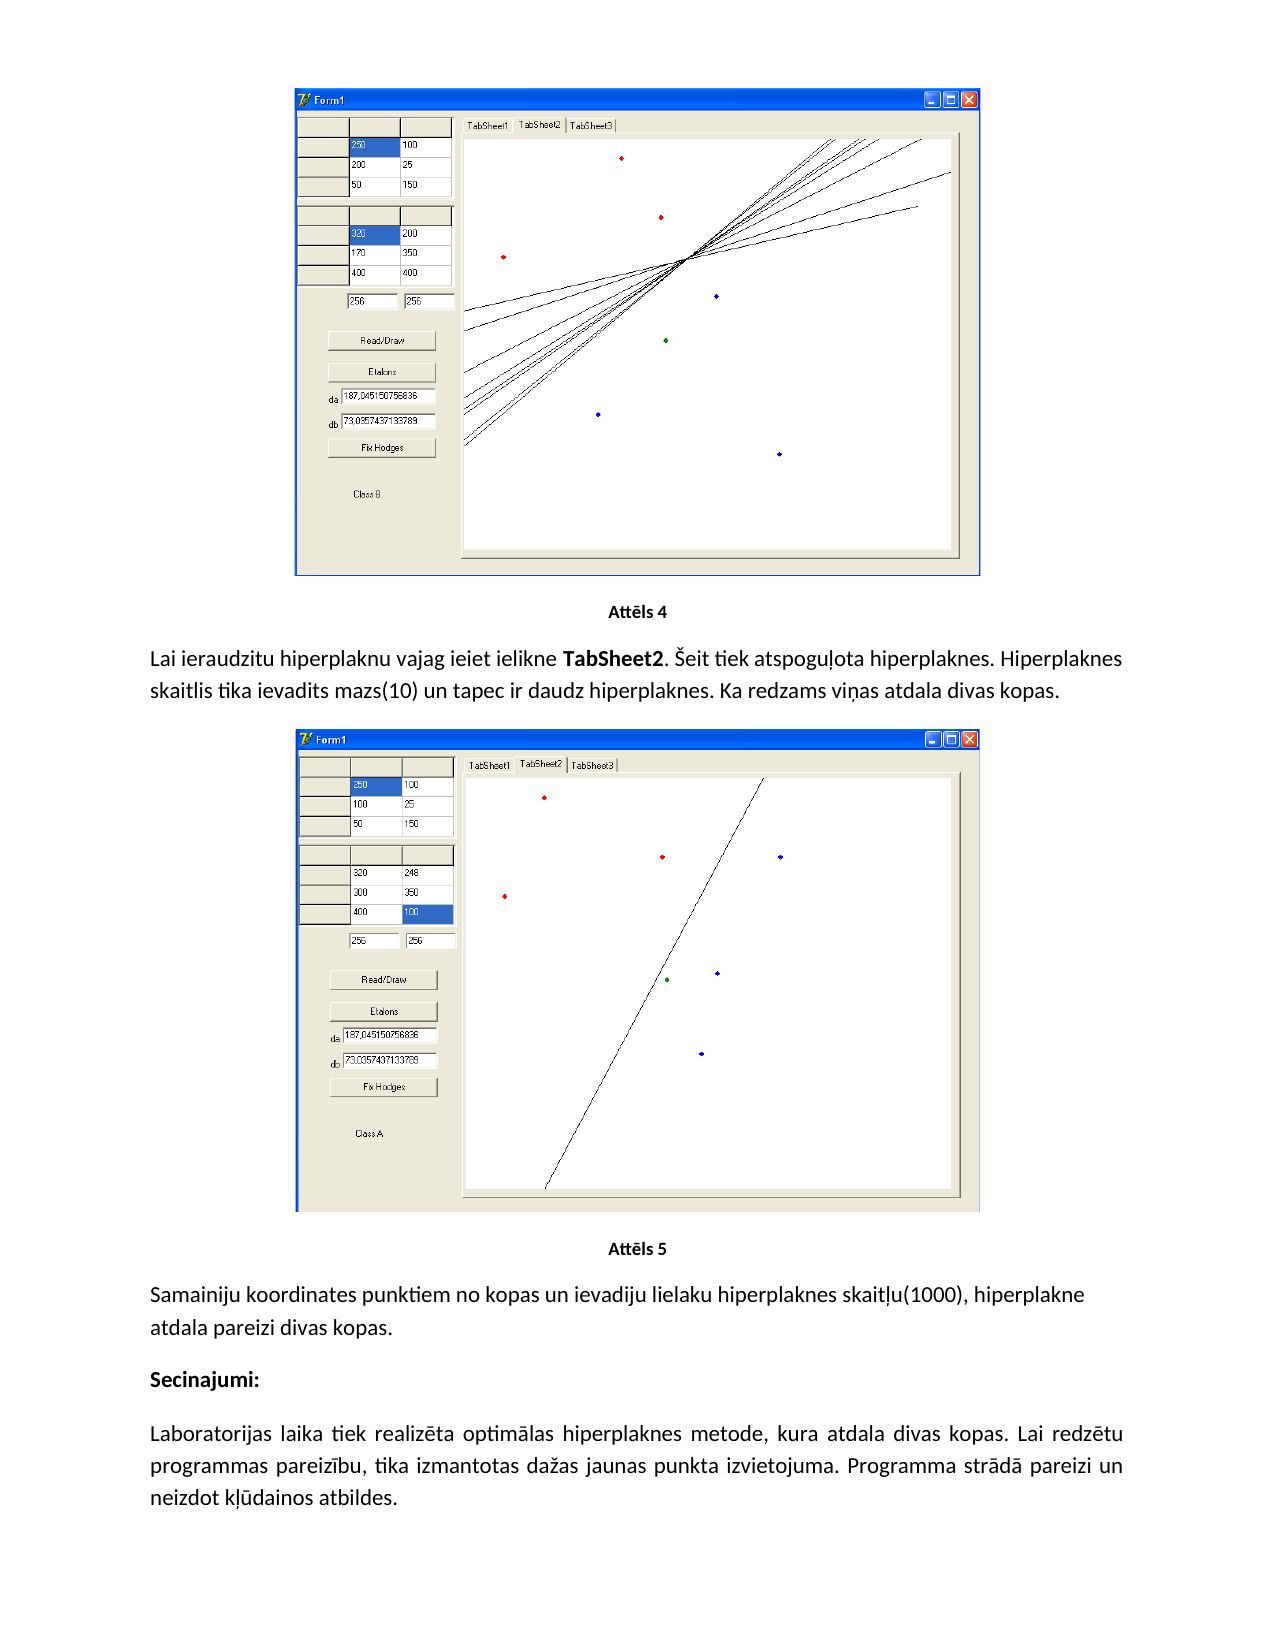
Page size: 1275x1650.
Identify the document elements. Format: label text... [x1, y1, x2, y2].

text Attēls 5 [150, 1237, 1125, 1259]
picture [294, 88, 981, 576]
text Secinajumi: [150, 1366, 1125, 1394]
text Samainiju koordinates punktiem no kopas un ievadiju lielaku hiperplaknes skaitļu(1000), hiperplakne atdala pareizi divas kopas. [150, 1280, 1125, 1341]
text Lai ieraudzitu hiperplaknu vajag ieiet ielikne TabSheet2. Šeit tiek atspoguļota hiperplaknes. Hiperplaknes skaitlis tika ievadits mazs(10) un tapec ir daudz hiperplaknes. Ka redzams viņas atdala divas kopas. [150, 644, 1125, 704]
text Laboratorijas laika tiek realizēta optimālas hiperplaknes metode, kura atdala divas kopas. Lai redzētu programmas pareizību, tika izmantotas dažas jaunas punkta izvietojuma. Programma strādā pareizi un neizdot kļūdainos atbildes. [150, 1419, 1125, 1511]
picture [295, 729, 980, 1212]
text Attēls 4 [150, 601, 1125, 623]
